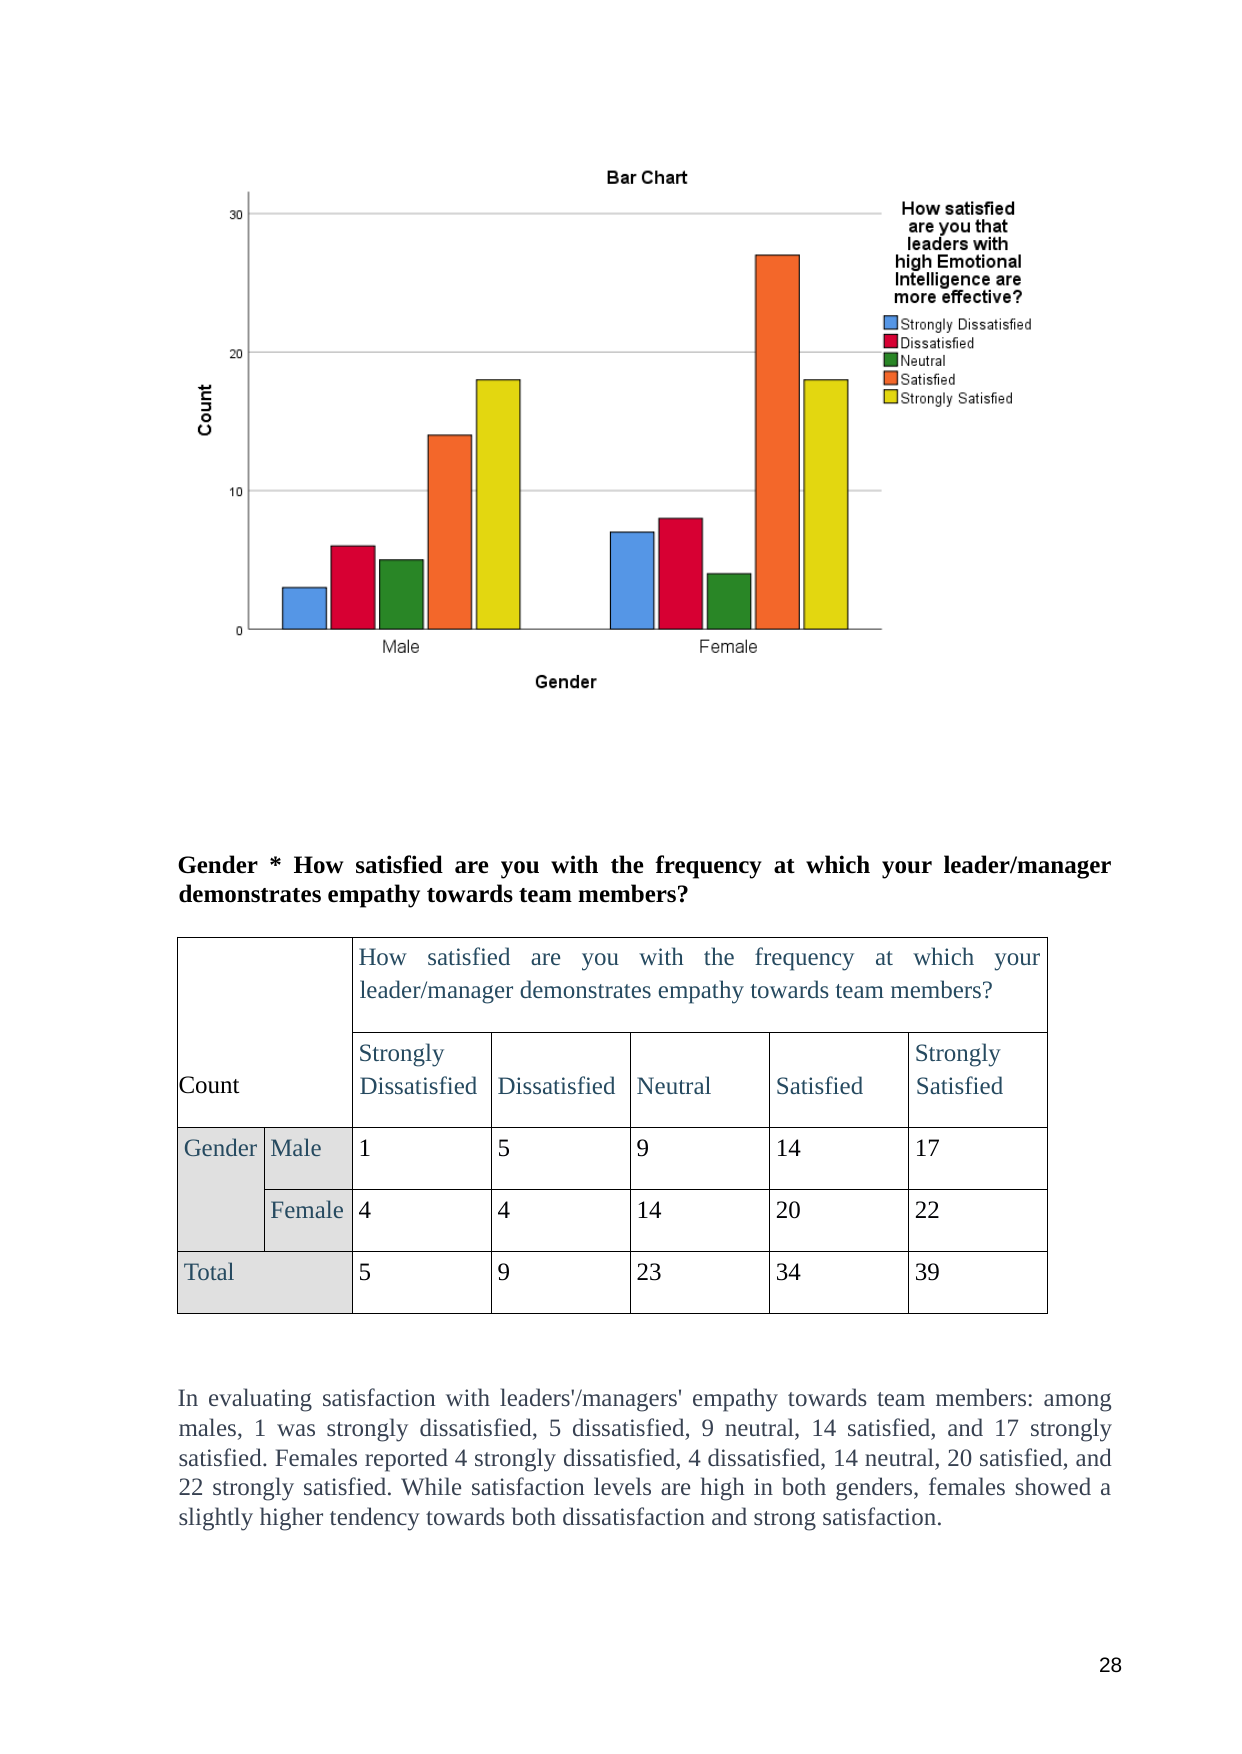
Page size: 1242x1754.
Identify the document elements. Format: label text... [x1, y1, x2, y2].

table_cell Strongly Dissatisfied [353, 1033, 491, 1127]
text In evaluating satisfaction with leaders'/managers' empathy towards team members: among males, 1 was strongly dissatisfied, 5 dissatisfied, 9 neutral, 14 satisfied, and 17 strongly satisfied. Females reported 4 strongly dissatisfied, 4 dissatisfied, 14 neutral, 20 satisfied, and 22 strongly satisfied. While satisfaction levels are high in both genders, females showed a slightly higher tendency towards both dissatisfaction and strong satisfaction. [177, 1383, 1112, 1531]
table_cell 34 [770, 1252, 908, 1313]
table_cell 23 [631, 1252, 769, 1313]
table_cell Male [265, 1128, 352, 1189]
picture [177, 153, 1118, 707]
table_cell 39 [909, 1252, 1047, 1313]
table_cell 9 [492, 1252, 630, 1313]
table_cell Dissatisfied [492, 1033, 630, 1127]
table_cell 9 [631, 1128, 769, 1189]
table_cell Strongly Satisfied [909, 1033, 1047, 1127]
table_cell Female [265, 1190, 352, 1251]
table_cell 14 [631, 1190, 769, 1251]
table_cell Neutral [631, 1033, 769, 1127]
table_cell 20 [770, 1190, 908, 1251]
table_header Count [178, 938, 352, 1127]
table_cell Satisfied [770, 1033, 908, 1127]
table_cell 17 [909, 1128, 1047, 1189]
table_cell 1 [353, 1128, 491, 1189]
table_cell 22 [909, 1190, 1047, 1251]
table_cell 5 [353, 1252, 491, 1313]
table_header How satisfied are you with the frequency at which your leader/manager demonstrates empathy towards team members? [353, 938, 1047, 1032]
table_cell 5 [492, 1128, 630, 1189]
table_cell 4 [353, 1190, 491, 1251]
table_cell Gender [178, 1128, 264, 1251]
text Gender * How satisfied are you with the frequency at which your leader/manager demonstrates empathy towards team members? [177, 850, 1112, 908]
table_cell 4 [492, 1190, 630, 1251]
table_cell 14 [770, 1128, 908, 1189]
table_cell Total [178, 1252, 352, 1313]
